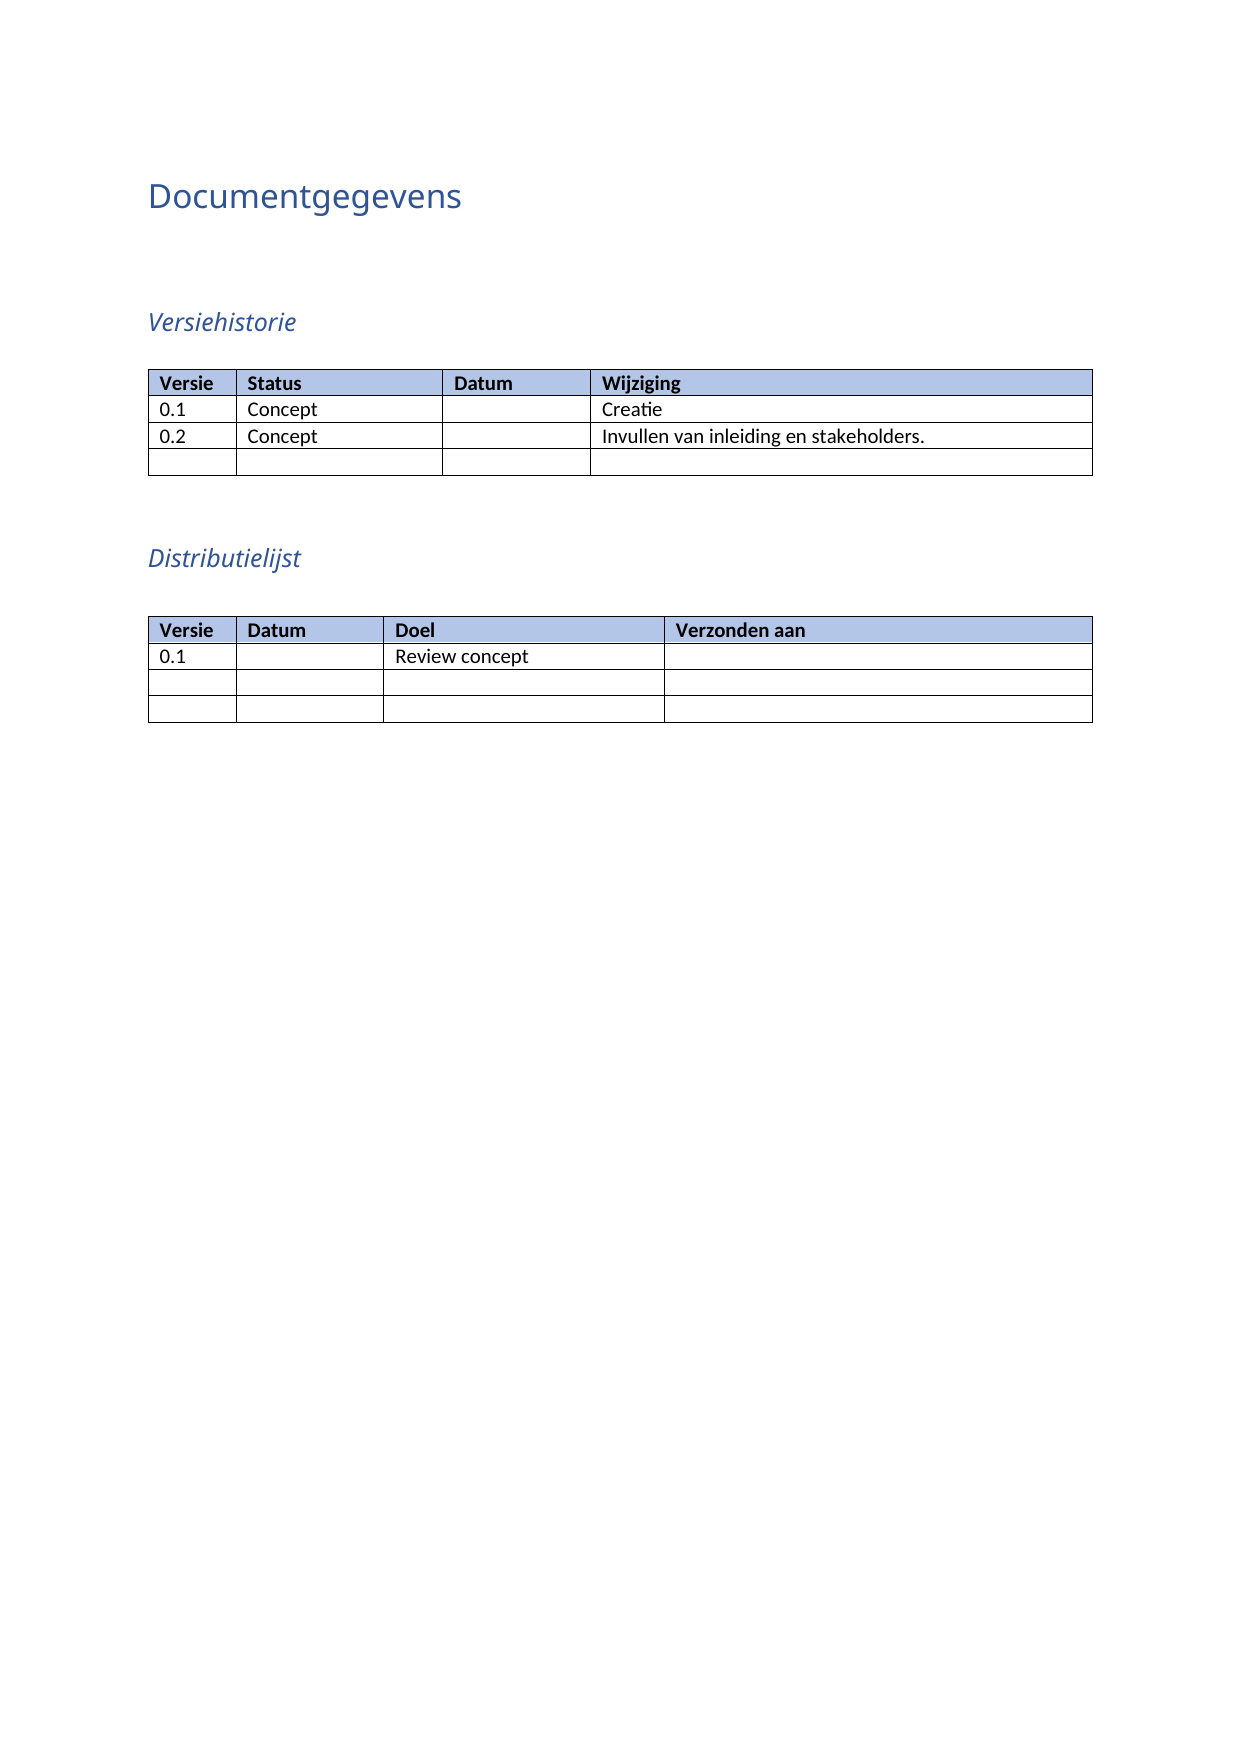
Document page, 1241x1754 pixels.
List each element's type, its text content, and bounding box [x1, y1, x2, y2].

subtitle Versiehistorie [148, 304, 1093, 338]
table_cell [237, 449, 442, 475]
table_cell [149, 670, 236, 695]
table_header Datum [443, 370, 590, 395]
table_cell Concept [237, 423, 442, 448]
table_cell 0.2 [149, 423, 236, 448]
table_cell [443, 396, 590, 422]
table_cell [237, 696, 383, 722]
subtitle Distributielijst [148, 541, 1093, 575]
table_header Status [237, 370, 442, 395]
table_header Doel [384, 617, 664, 642]
table_cell [384, 696, 664, 722]
table_cell [443, 449, 590, 475]
table_cell [665, 644, 1092, 669]
table_header Wijziging [591, 370, 1092, 395]
table_cell Invullen van inleiding en stakeholders. [591, 423, 1092, 448]
table_cell [665, 696, 1092, 722]
table_header Versie [149, 370, 236, 395]
table_cell [591, 449, 1092, 475]
table_header Verzonden aan [665, 617, 1092, 642]
subtitle Documentgegevens [148, 173, 1093, 218]
table_header Datum [237, 617, 383, 642]
table_cell [237, 670, 383, 695]
table_cell [149, 449, 236, 475]
table_header Versie [149, 617, 236, 642]
table_cell [149, 696, 236, 722]
table_cell Concept [237, 396, 442, 422]
table_cell 0.1 [149, 644, 236, 669]
table_cell [443, 423, 590, 448]
table_cell Review concept [384, 644, 664, 669]
table_cell Creatie [591, 396, 1092, 422]
table_cell [384, 670, 664, 695]
table_cell [665, 670, 1092, 695]
table_cell [237, 644, 383, 669]
table_cell 0.1 [149, 396, 236, 422]
